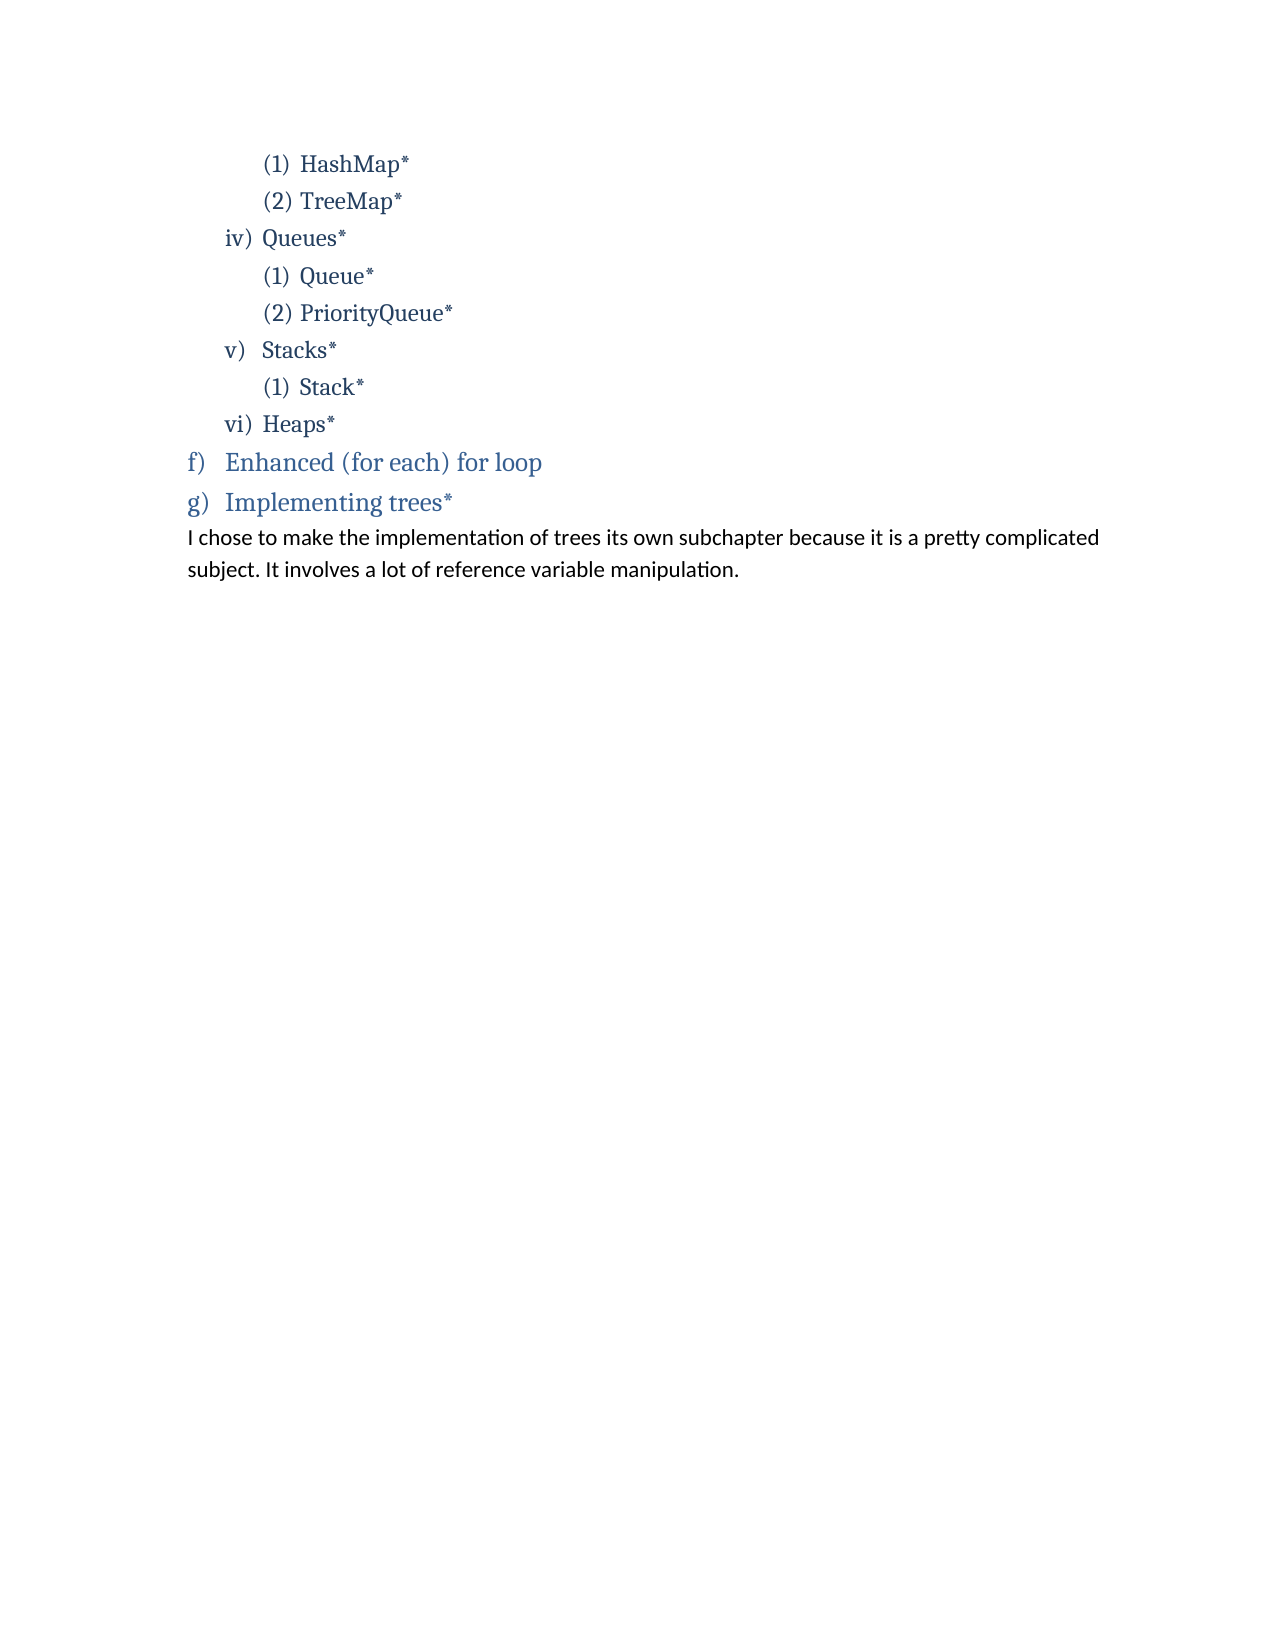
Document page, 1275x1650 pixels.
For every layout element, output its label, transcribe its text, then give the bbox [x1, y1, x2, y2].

subtitle Implementing trees* [187, 487, 1125, 518]
subtitle Stack* [262, 373, 1125, 402]
subtitle Stacks* [225, 336, 1125, 365]
subtitle PriorityQueue* [262, 299, 1125, 327]
subtitle Heaps* [225, 410, 1125, 439]
subtitle Queues* [225, 224, 1125, 253]
text I chose to make the implementation of trees its own subchapter because it is a pretty complicated subject. It involves a lot of reference variable manipulation. [187, 523, 1125, 583]
subtitle Queue* [262, 262, 1125, 290]
subtitle HashMap* [262, 150, 1125, 179]
subtitle TreeMap* [262, 187, 1125, 216]
subtitle Enhanced (for each) for loop [187, 447, 1125, 479]
